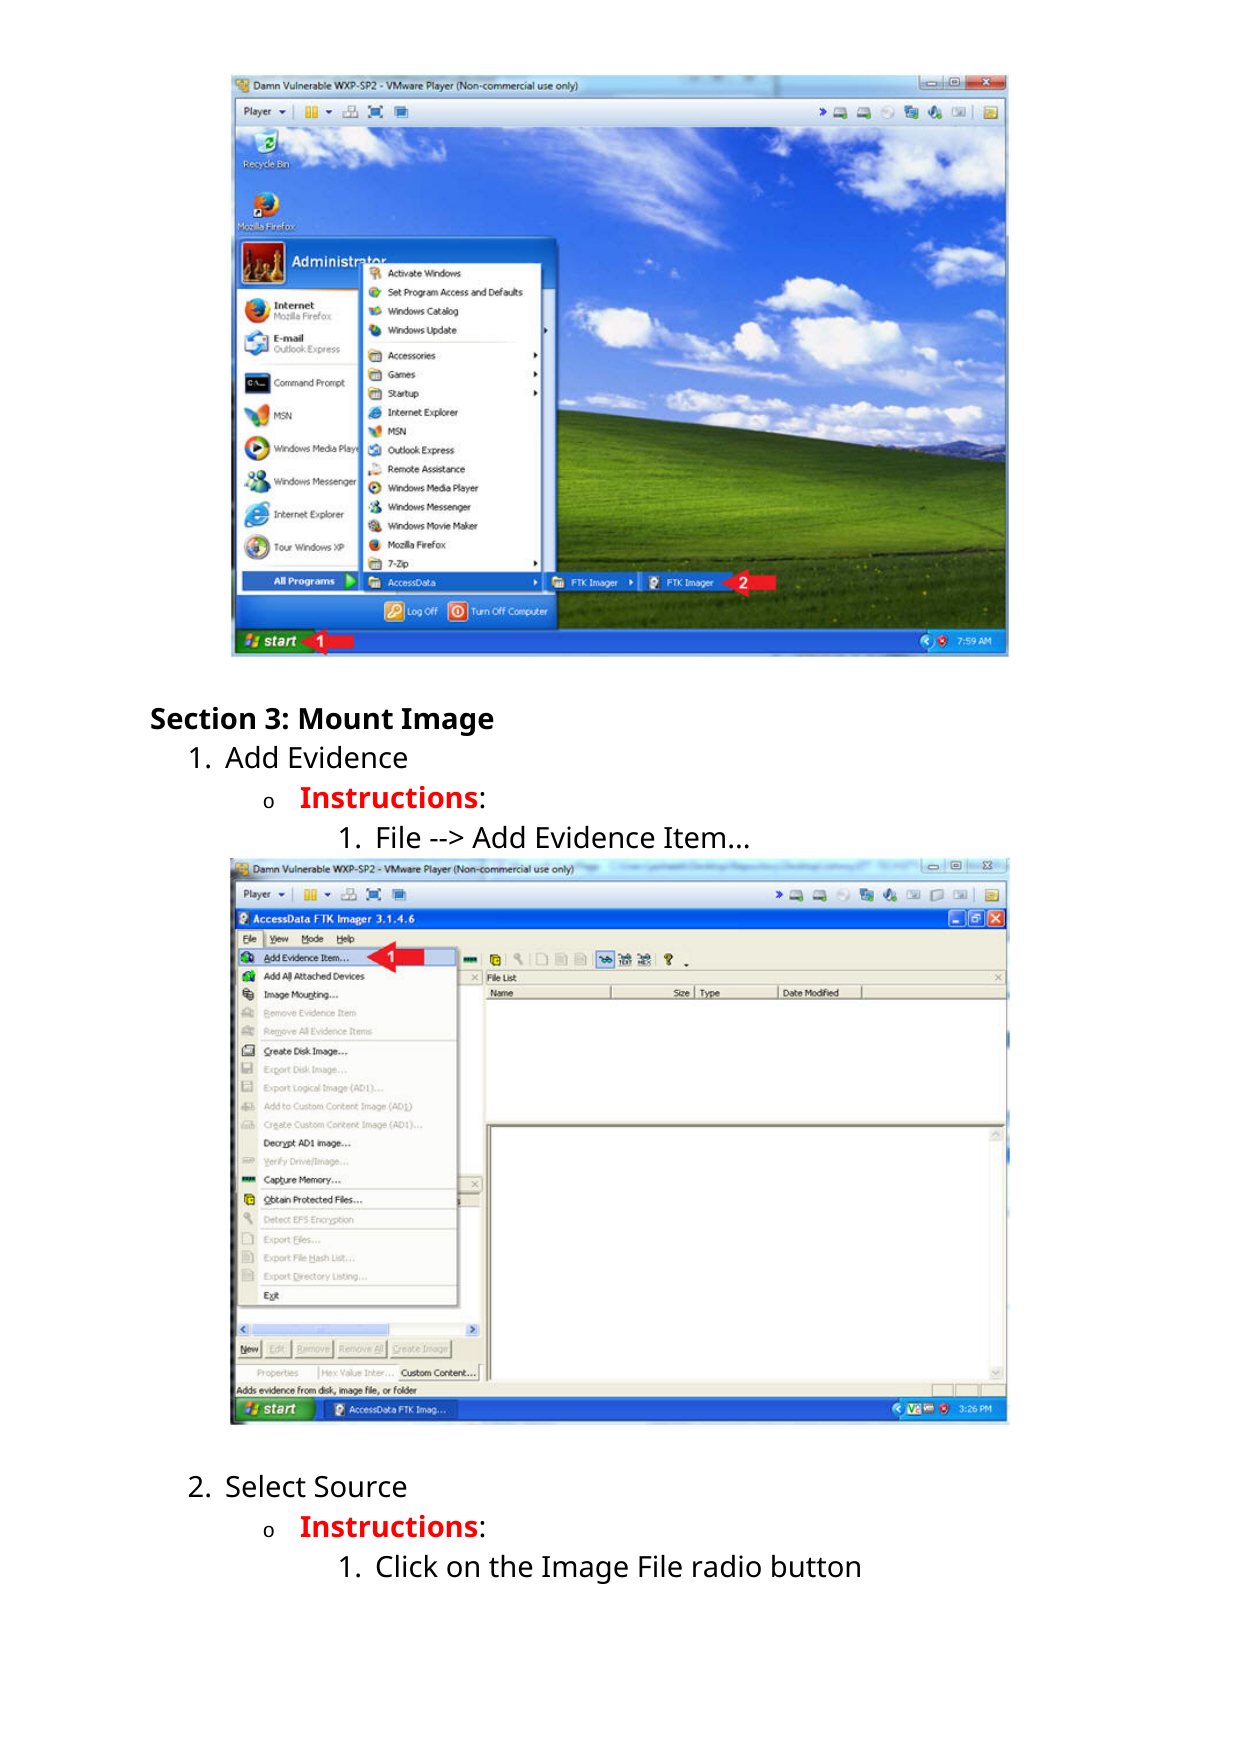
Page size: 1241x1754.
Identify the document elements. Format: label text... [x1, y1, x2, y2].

list Instructions: [262, 1506, 1090, 1546]
list Select Source [187, 1467, 1090, 1506]
list Click on the Image File radio button [337, 1546, 1090, 1586]
list Instructions: [262, 777, 1090, 817]
picture [228, 856, 1012, 1427]
list Add Evidence [187, 738, 1090, 777]
picture [229, 73, 1011, 659]
text Section 3: Mount Image [150, 698, 1090, 738]
list File --> Add Evidence Item... [337, 817, 1090, 857]
